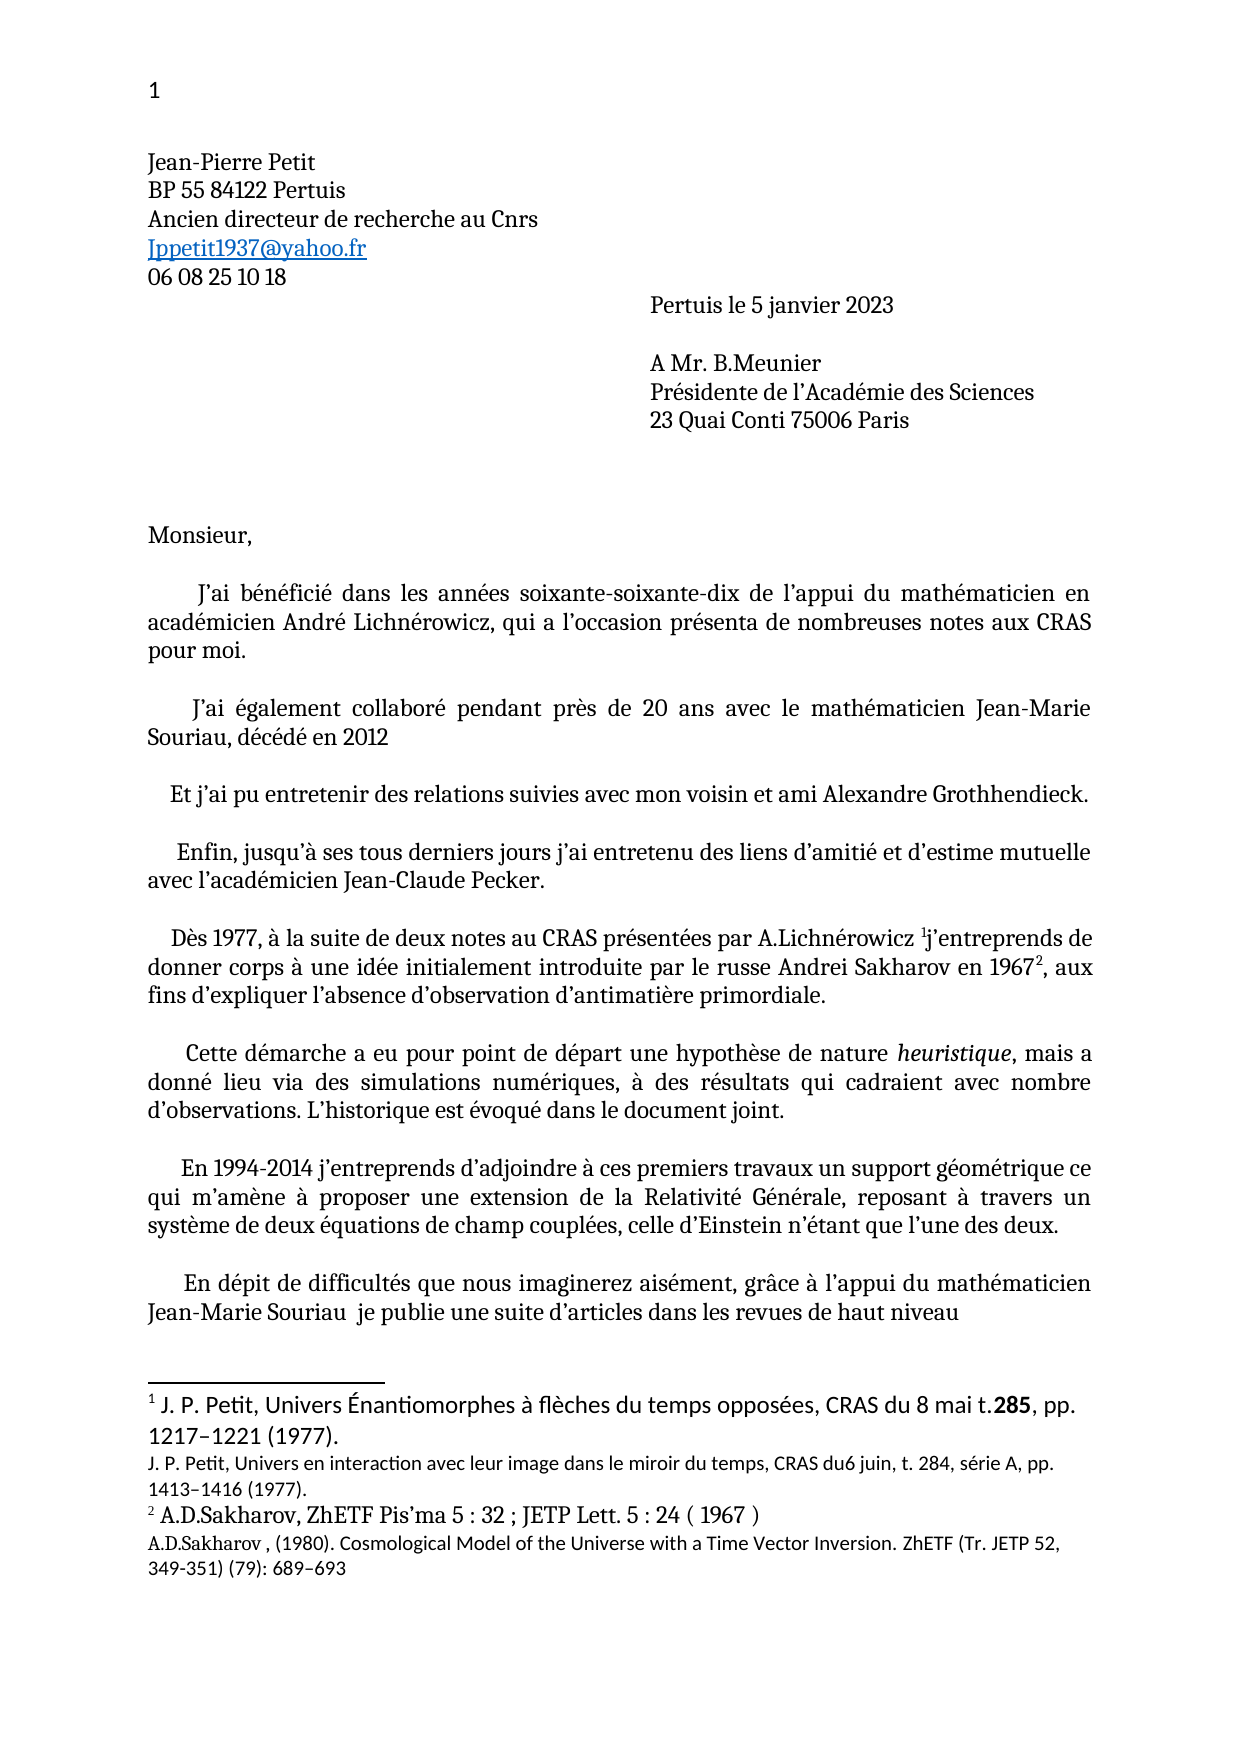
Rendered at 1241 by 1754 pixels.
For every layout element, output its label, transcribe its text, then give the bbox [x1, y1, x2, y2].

text 06 08 25 10 18 [148, 263, 1093, 291]
text J’ai bénéficié dans les années soixante-soixante-dix de l’appui du mathématicien en académicien André Lichnérowicz, qui a l’occasion présenta de nombreuses notes aux CRAS pour moi. [148, 579, 1093, 665]
text Dès 1977, à la suite de deux notes au CRAS présentées par A.Lichnérowicz j’entreprends de donner corps à une idée initialement introduite par le russe Andrei Sakharov en 1967, aux fins d’expliquer l’absence d’observation d’antimatière primordiale. [148, 924, 1093, 1010]
text Monsieur, [148, 521, 1093, 550]
text Jppetit1937@yahoo.fr [148, 234, 1093, 263]
text En 1994-2014 j’entreprends d’adjoindre à ces premiers travaux un support géométrique ce qui m’amène à proposer une extension de la Relativité Générale, reposant à travers un système de deux équations de champ couplées, celle d’Einstein n’étant que l’une des deux. [148, 1154, 1093, 1240]
text J’ai également collaboré pendant près de 20 ans avec le mathématicien Jean-Marie Souriau, décédé en 2012 [148, 694, 1093, 751]
text Enfin, jusqu’à ses tous derniers jours j’ai entretenu des liens d’amitié et d’estime mutuelle avec l’académicien Jean-Claude Pecker. [148, 838, 1093, 895]
text Cette démarche a eu pour point de départ une hypothèse de nature heuristique, mais a donné lieu via des simulations numériques, à des résultats qui cadraient avec nombre d’observations. L’historique est évoqué dans le document joint. [148, 1039, 1093, 1125]
text 23 Quai Conti 75006 Paris [650, 406, 1093, 435]
text Ancien directeur de recherche au Cnrs [148, 205, 1093, 234]
text Jean-Pierre Petit [148, 148, 1093, 176]
text Présidente de l’Académie des Sciences [650, 378, 1093, 406]
text Et j’ai pu entretenir des relations suivies avec mon voisin et ami Alexandre Grothhendieck. [148, 780, 1093, 809]
text En dépit de difficultés que nous imaginerez aisément, grâce à l’appui du mathématicien Jean-Marie Souriau je publie une suite d’articles dans les revues de haut niveau [148, 1269, 1093, 1326]
text BP 55 84122 Pertuis [148, 176, 1093, 205]
text A Mr. B.Meunier [650, 349, 1093, 378]
text Pertuis le 5 janvier 2023 [650, 291, 1093, 320]
